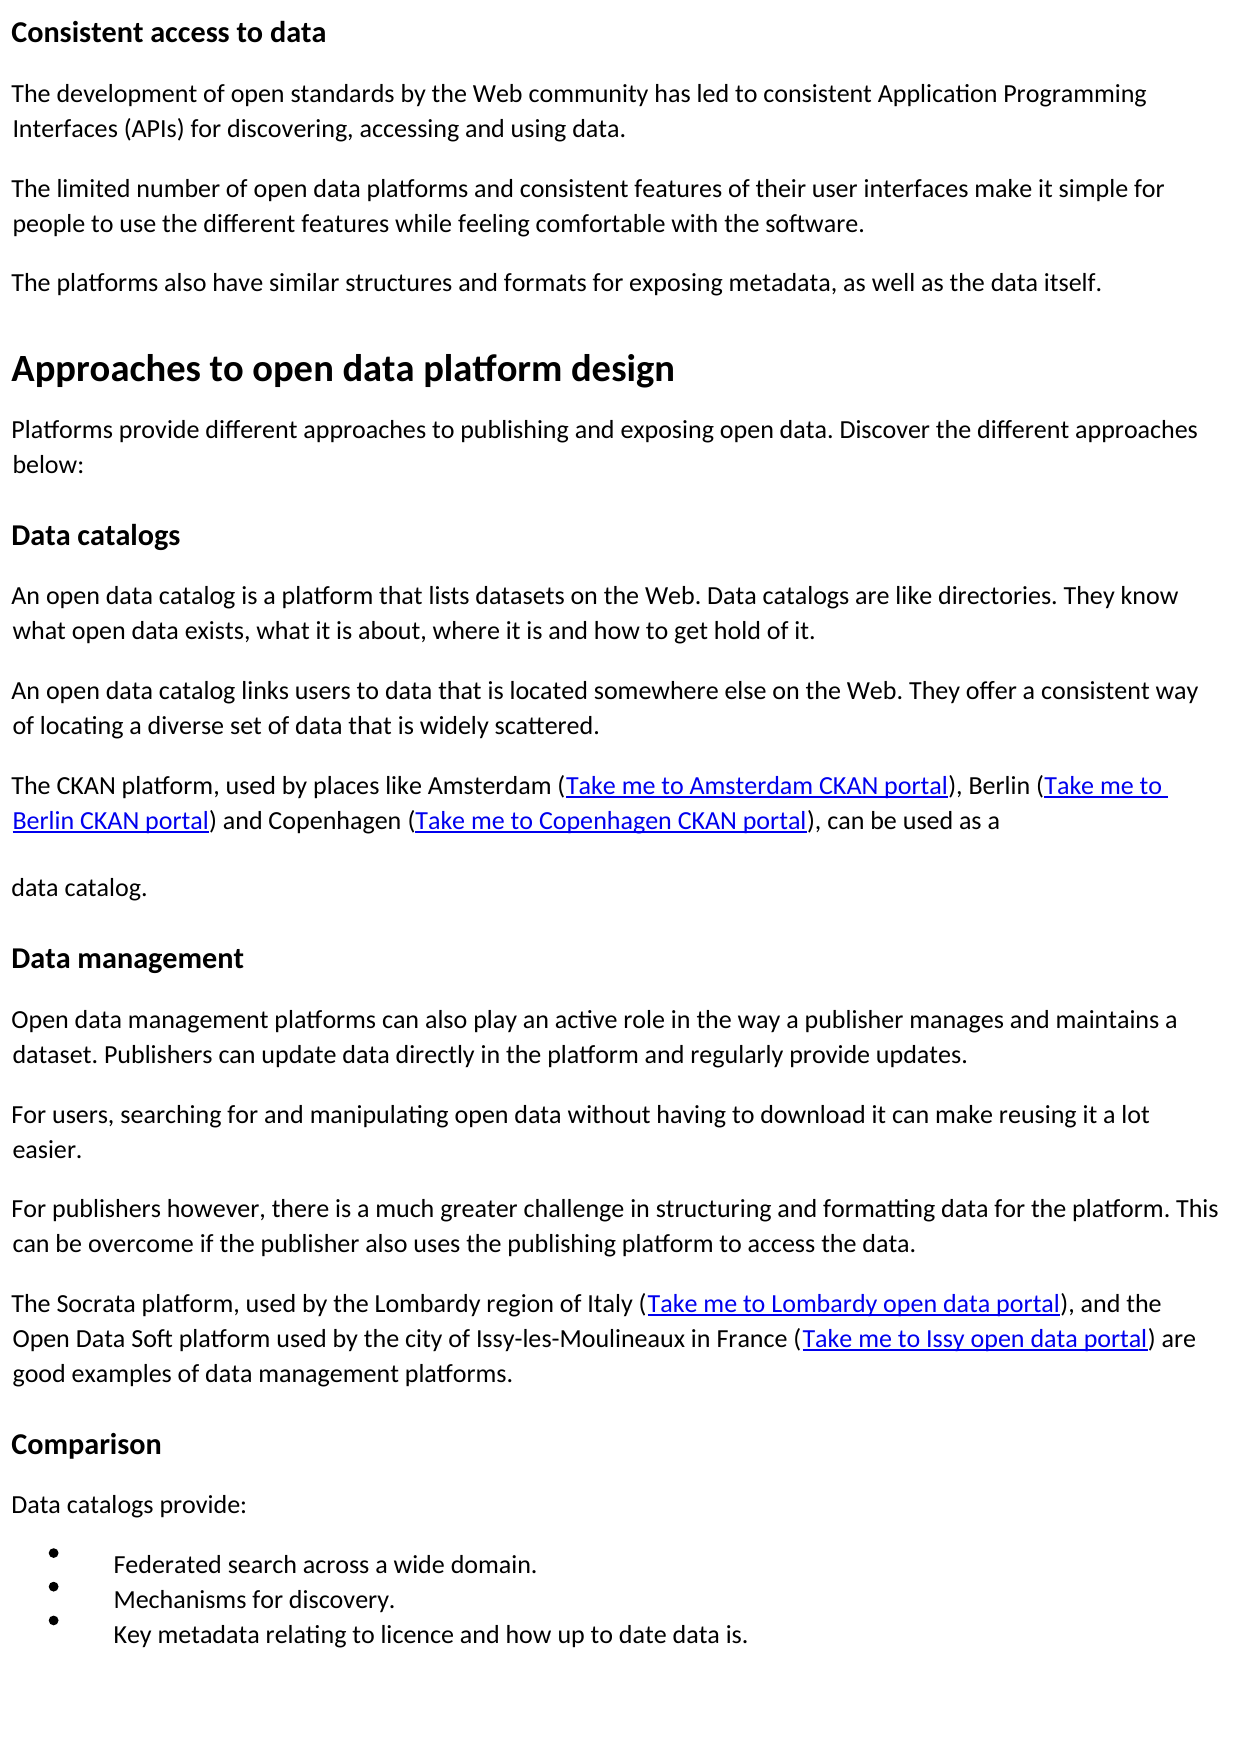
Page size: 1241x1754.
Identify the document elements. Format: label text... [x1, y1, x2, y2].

text The limited number of open data platforms and consistent features of their user interfaces make it simple for people to use the different features while feeling comfortable with the software. [11, 172, 1223, 238]
text The platforms also have similar structures and formats for exposing metadata, as well as the data itself. [11, 266, 1223, 298]
text Data catalogs provide: [11, 1488, 1223, 1520]
subtitle Comparison [11, 1425, 1223, 1462]
text For users, searching for and manipulating open data without having to download it can make reusing it a lot easier. [11, 1098, 1223, 1164]
text Mechanisms for discovery. [50, 1583, 1223, 1615]
subtitle Data management [11, 939, 1223, 976]
text Open data management platforms can also play an active role in the way a publisher manages and maintains a dataset. Publishers can update data directly in the platform and regularly provide updates. [11, 1003, 1223, 1070]
text For publishers however, there is a much greater challenge in structuring and formatting data for the platform. This can be overcome if the publisher also uses the publishing platform to access the data. [11, 1192, 1223, 1259]
text Federated search across a wide domain. [50, 1548, 1223, 1580]
text Platforms provide different approaches to publishing and exposing open data. Discover the different approaches below: [11, 413, 1223, 480]
subtitle Approaches to open data platform design [11, 344, 1223, 391]
text data catalog. [11, 872, 1223, 903]
text Key metadata relating to licence and how up to date data is. [50, 1618, 1223, 1650]
text An open data catalog links users to data that is located somewhere else on the Web. They offer a consistent way of locating a diverse set of data that is widely scattered. [11, 674, 1223, 741]
text An open data catalog is a platform that lists datasets on the Web. Data catalogs are like directories. They know what open data exists, what it is about, where it is and how to get hold of it. [11, 579, 1223, 646]
subtitle Data catalogs [11, 516, 1223, 553]
text The CKAN platform, used by places like Amsterdam (Take me to Amsterdam CKAN portal), Berlin (Take me to Berlin CKAN portal) and Copenhagen (Take me to Copenhagen CKAN portal), can be used as a [11, 769, 1223, 836]
subtitle Consistent access to data [11, 13, 1223, 50]
text The Socrata platform, used by the Lombardy region of Italy (Take me to Lombardy open data portal), and the Open Data Soft platform used by the city of Issy-les-Moulineaux in France (Take me to Issy open data portal) are good examples of data management platforms. [11, 1287, 1223, 1389]
text The development of open standards by the Web community has led to consistent Application Programming Interfaces (APIs) for discovering, accessing and using data. [11, 77, 1223, 144]
